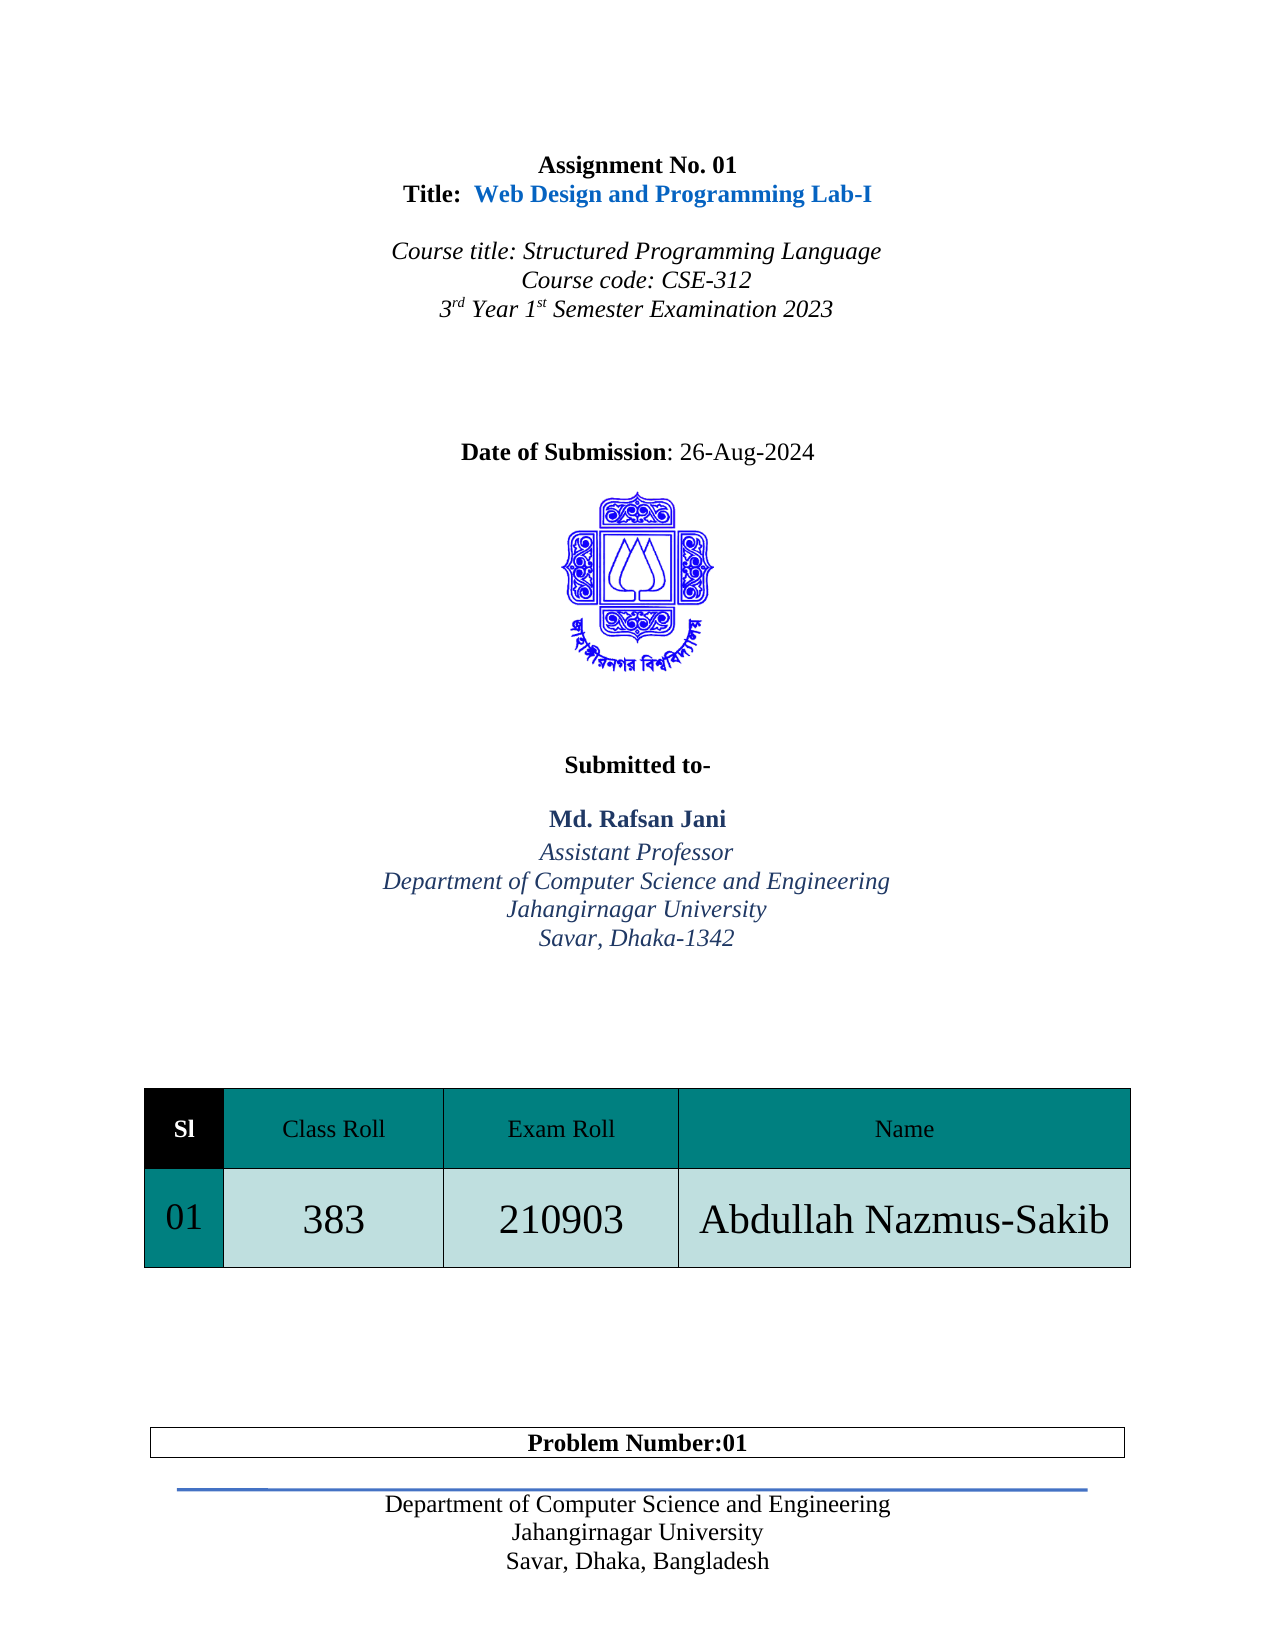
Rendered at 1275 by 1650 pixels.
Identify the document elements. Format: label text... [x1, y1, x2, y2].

picture [561, 491, 714, 672]
table_cell Abdullah Nazmus-Sakib [679, 1169, 1130, 1267]
text Title: Web Design and Programming Lab-I [150, 179, 1125, 207]
table_header Name [679, 1089, 1130, 1168]
table_cell 01 [145, 1169, 223, 1267]
text Department of Computer Science and Engineering [150, 866, 1125, 894]
subtitle Md. Rafsan Jani [150, 804, 1125, 833]
text Submitted to- [150, 750, 1125, 779]
table_cell 210903 [444, 1169, 678, 1267]
text 3rd Year 1st Semester Examination 2023 [150, 294, 1125, 322]
table_header Class Roll [224, 1089, 443, 1168]
text Assistant Professor [150, 837, 1125, 866]
text Date of Submission: 26-Aug-2024 [150, 437, 1125, 466]
text Assignment No. 01 [150, 150, 1125, 179]
text Course title: Structured Programming Language [150, 236, 1125, 265]
text Jahangirnagar University [150, 894, 1125, 923]
table_header Problem Number:01 [151, 1428, 1124, 1457]
text Course code: CSE-312 [150, 265, 1125, 294]
table_cell 383 [224, 1169, 443, 1267]
table_header Exam Roll [444, 1089, 678, 1168]
table_header Sl [145, 1089, 223, 1168]
text Savar, Dhaka-1342 [150, 923, 1125, 952]
